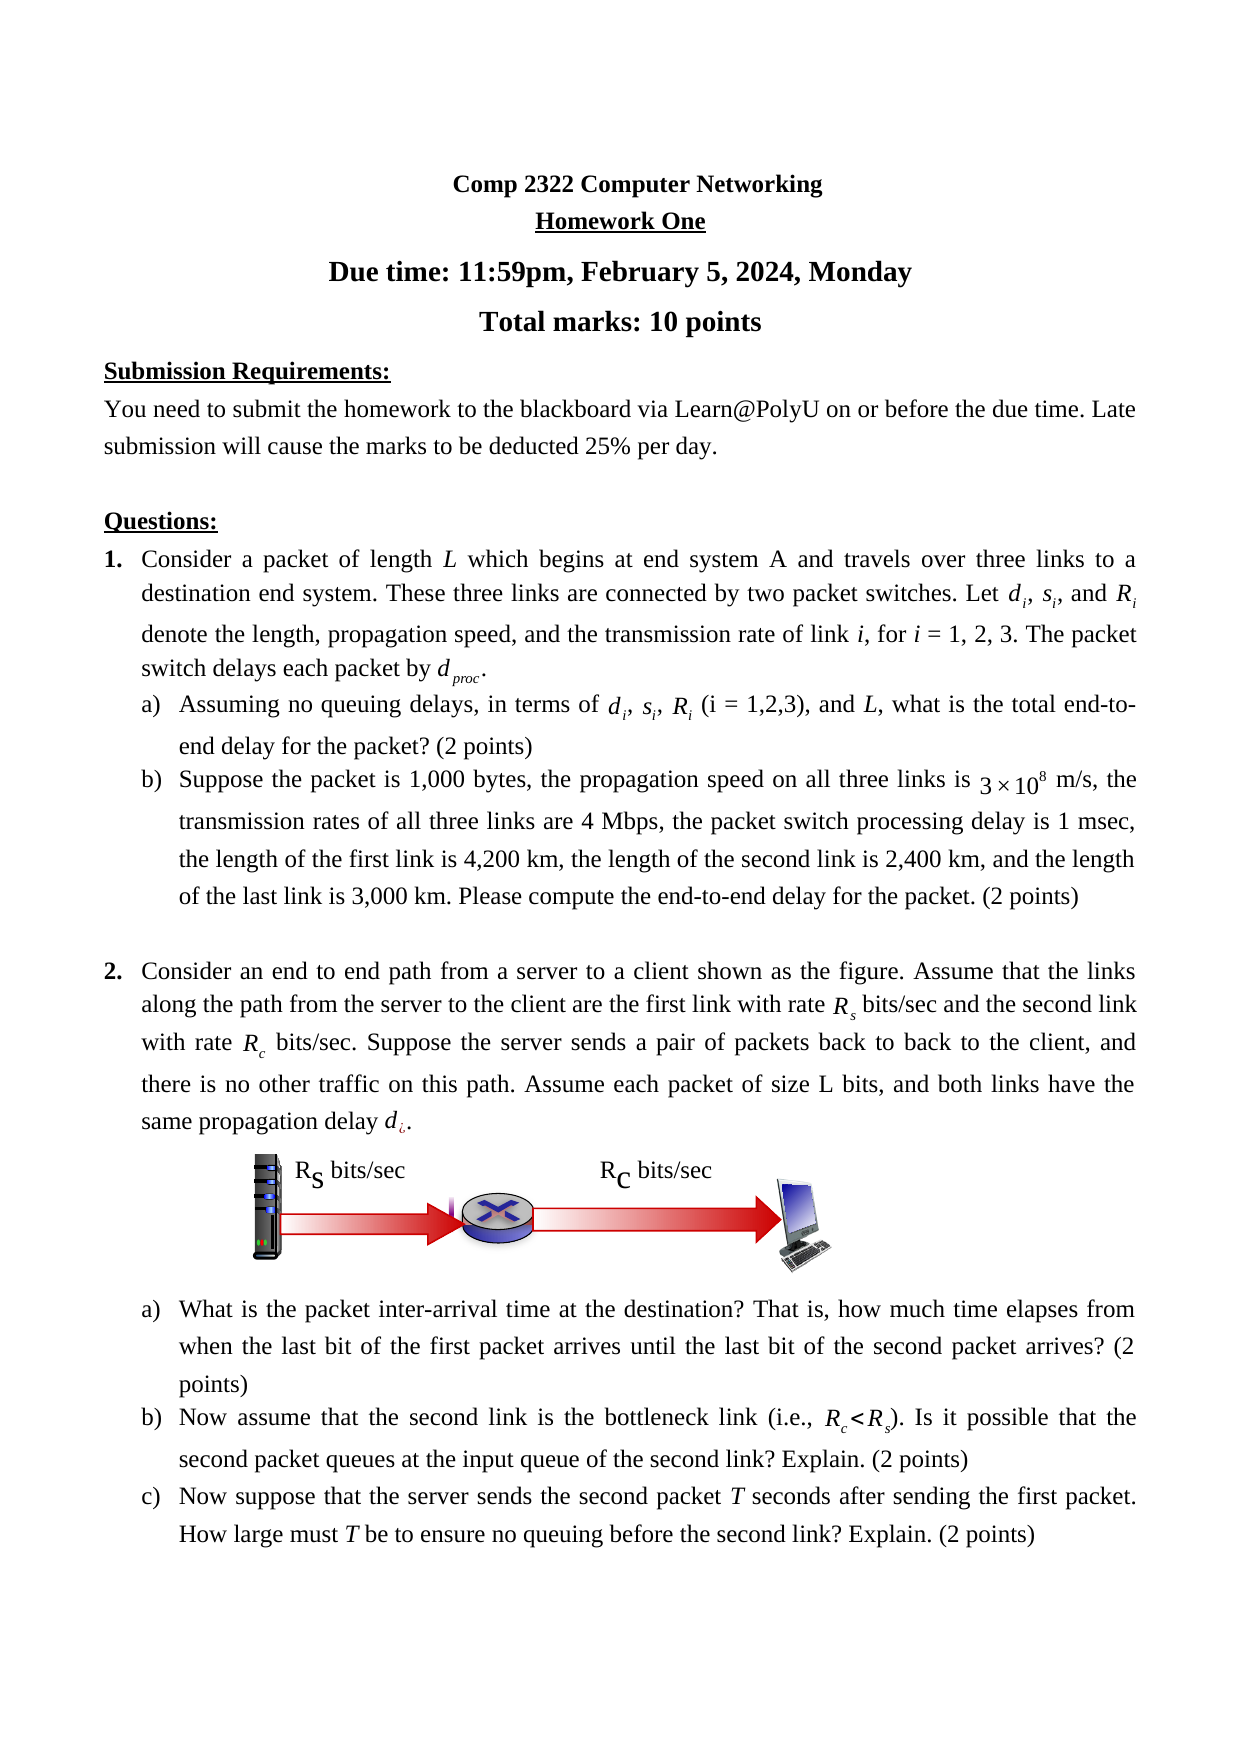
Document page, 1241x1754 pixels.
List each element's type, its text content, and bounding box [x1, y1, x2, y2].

text Due time: 11:59pm, February 5, 2024, Monday [103, 252, 1137, 289]
text Submission Requirements: [103, 352, 1137, 389]
list What is the packet inter-arrival time at the destination? That is, how much time elapses from when the last bit of the first packet arrives until the last bit of the second packet arrives? (2 points) [141, 1289, 1137, 1402]
text Total marks: 10 points [103, 302, 1137, 339]
text You need to submit the homework to the blackboard via Learn@PolyU on or before the due time. Late submission will cause the marks to be deducted 25% per day. [103, 389, 1137, 464]
picture [775, 1174, 845, 1280]
list Consider an end to end path from a server to a client shown as the figure. Assume that the links along the path from the server to the client are the first link with rate bits/sec and the second link with rate bits/sec. Suppose the server sends a pair of packets back to back to the client, and there is no other traffic on this path. Assume each packet of size L bits, and both links have the same propagation delay . [103, 952, 1137, 1139]
list Suppose the packet is 1,000 bytes, the propagation speed on all three links is m/s, the transmission rates of all three links are 4 Mbps, the packet switch processing delay is 1 msec, the length of the first link is 4,200 km, the length of the second link is 2,400 km, and the length of the last link is 3,000 km. Please compute the end-to-end delay for the packet. (2 points) [141, 764, 1137, 914]
list Now assume that the second link is the bottleneck link (i.e., ). Is it possible that the second packet queues at the input queue of the second link? Explain. (2 points) [141, 1402, 1137, 1477]
list Consider a packet of length L which begins at end system A and travels over three links to a destination end system. These three links are connected by two packet switches. Let , , and denote the length, propagation speed, and the transmission rate of link i, for i = 1, 2, 3. The packet switch delays each packet by . [103, 539, 1137, 689]
text Questions: [103, 502, 1171, 539]
list Now suppose that the server sends the second packet T seconds after sending the first packet. How large must T be to ensure no queuing before the second link? Explain. (2 points) [141, 1477, 1137, 1552]
text Homework One [103, 202, 1137, 239]
text Comp 2322 Computer Networking [103, 164, 1171, 202]
list Assuming no queuing delays, in terms of , , (i = 1,2,3), and L, what is the total end-to-end delay for the packet? (2 points) [141, 689, 1137, 764]
